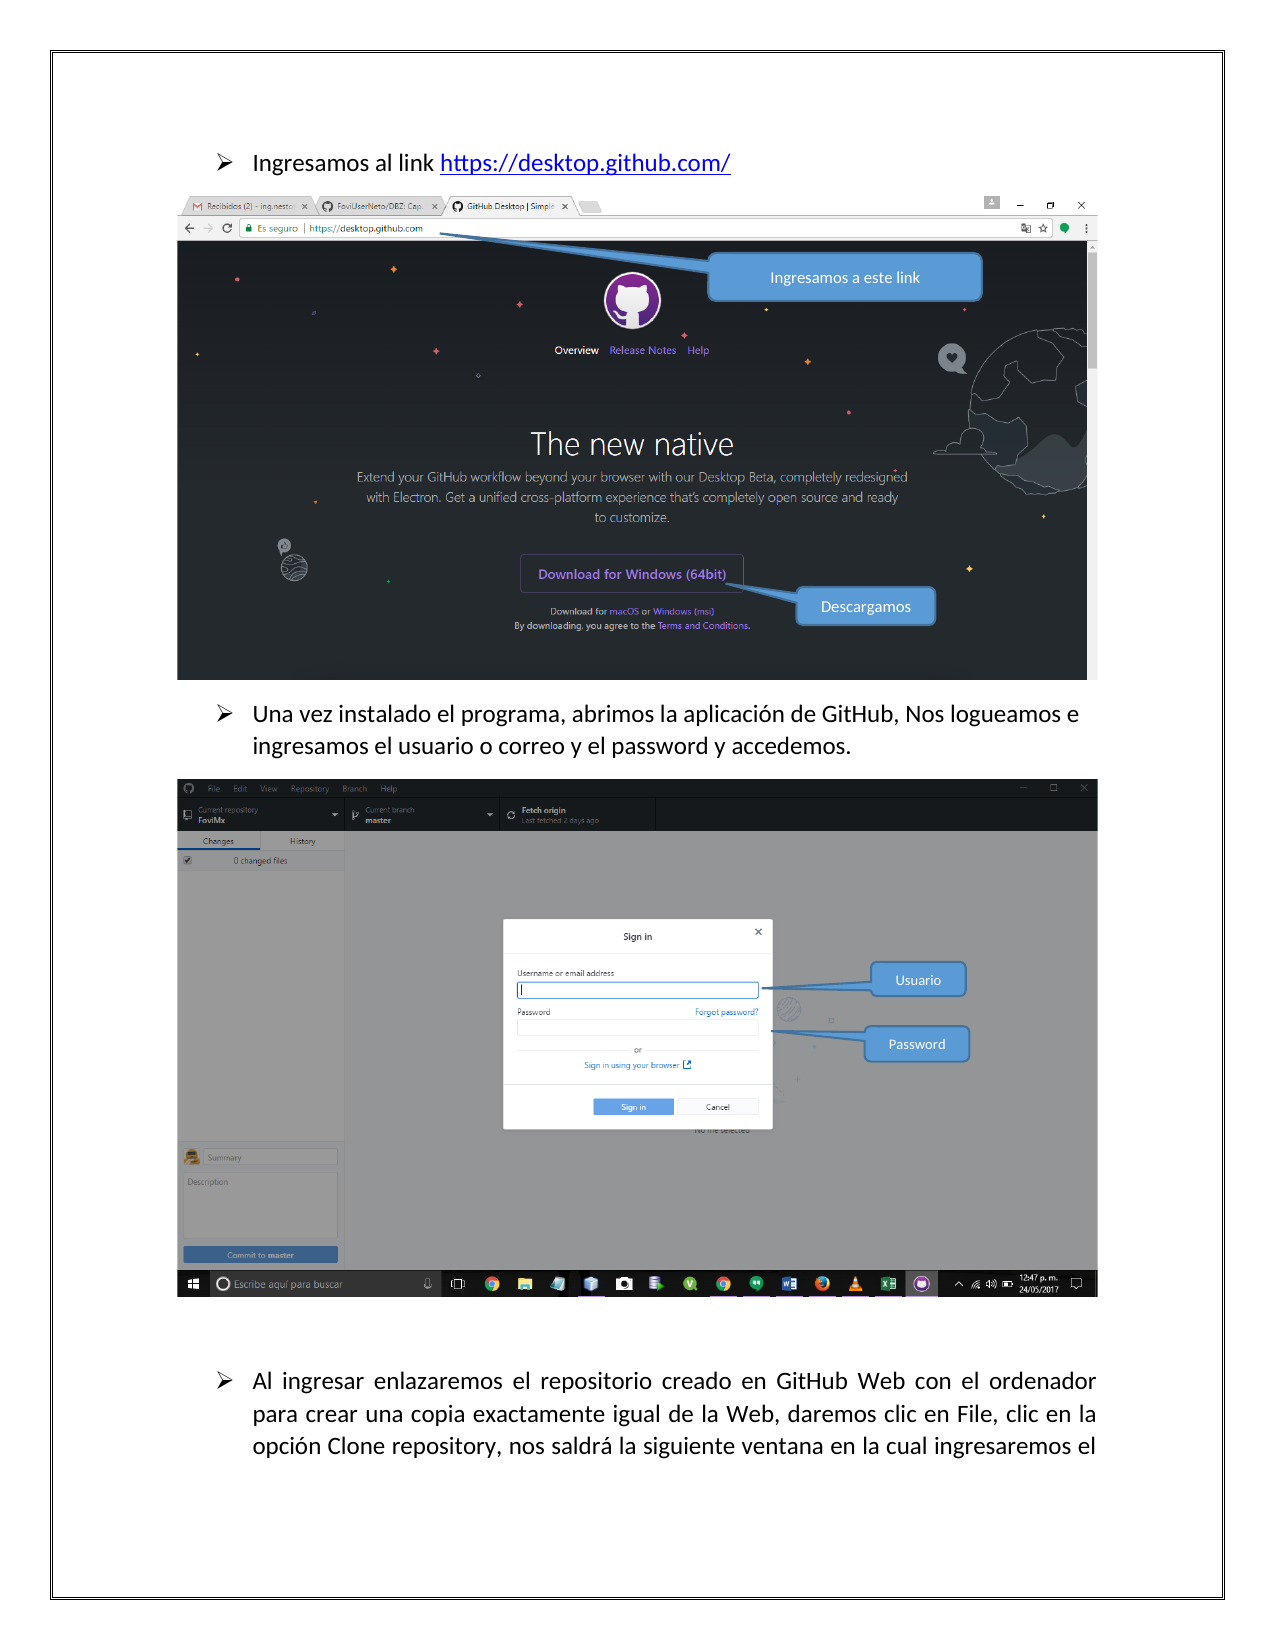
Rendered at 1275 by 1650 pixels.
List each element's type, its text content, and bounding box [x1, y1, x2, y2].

picture [177, 779, 1098, 1297]
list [215, 1366, 1098, 1461]
list Una vez instalado el programa, abrimos la aplicación de GitHub, Nos logueamos e ingresamos el usuario o correo y el password y accedemos. [215, 698, 1098, 761]
list Ingresamos al link https://desktop.github.com/ [215, 148, 1098, 178]
picture [177, 196, 1098, 680]
